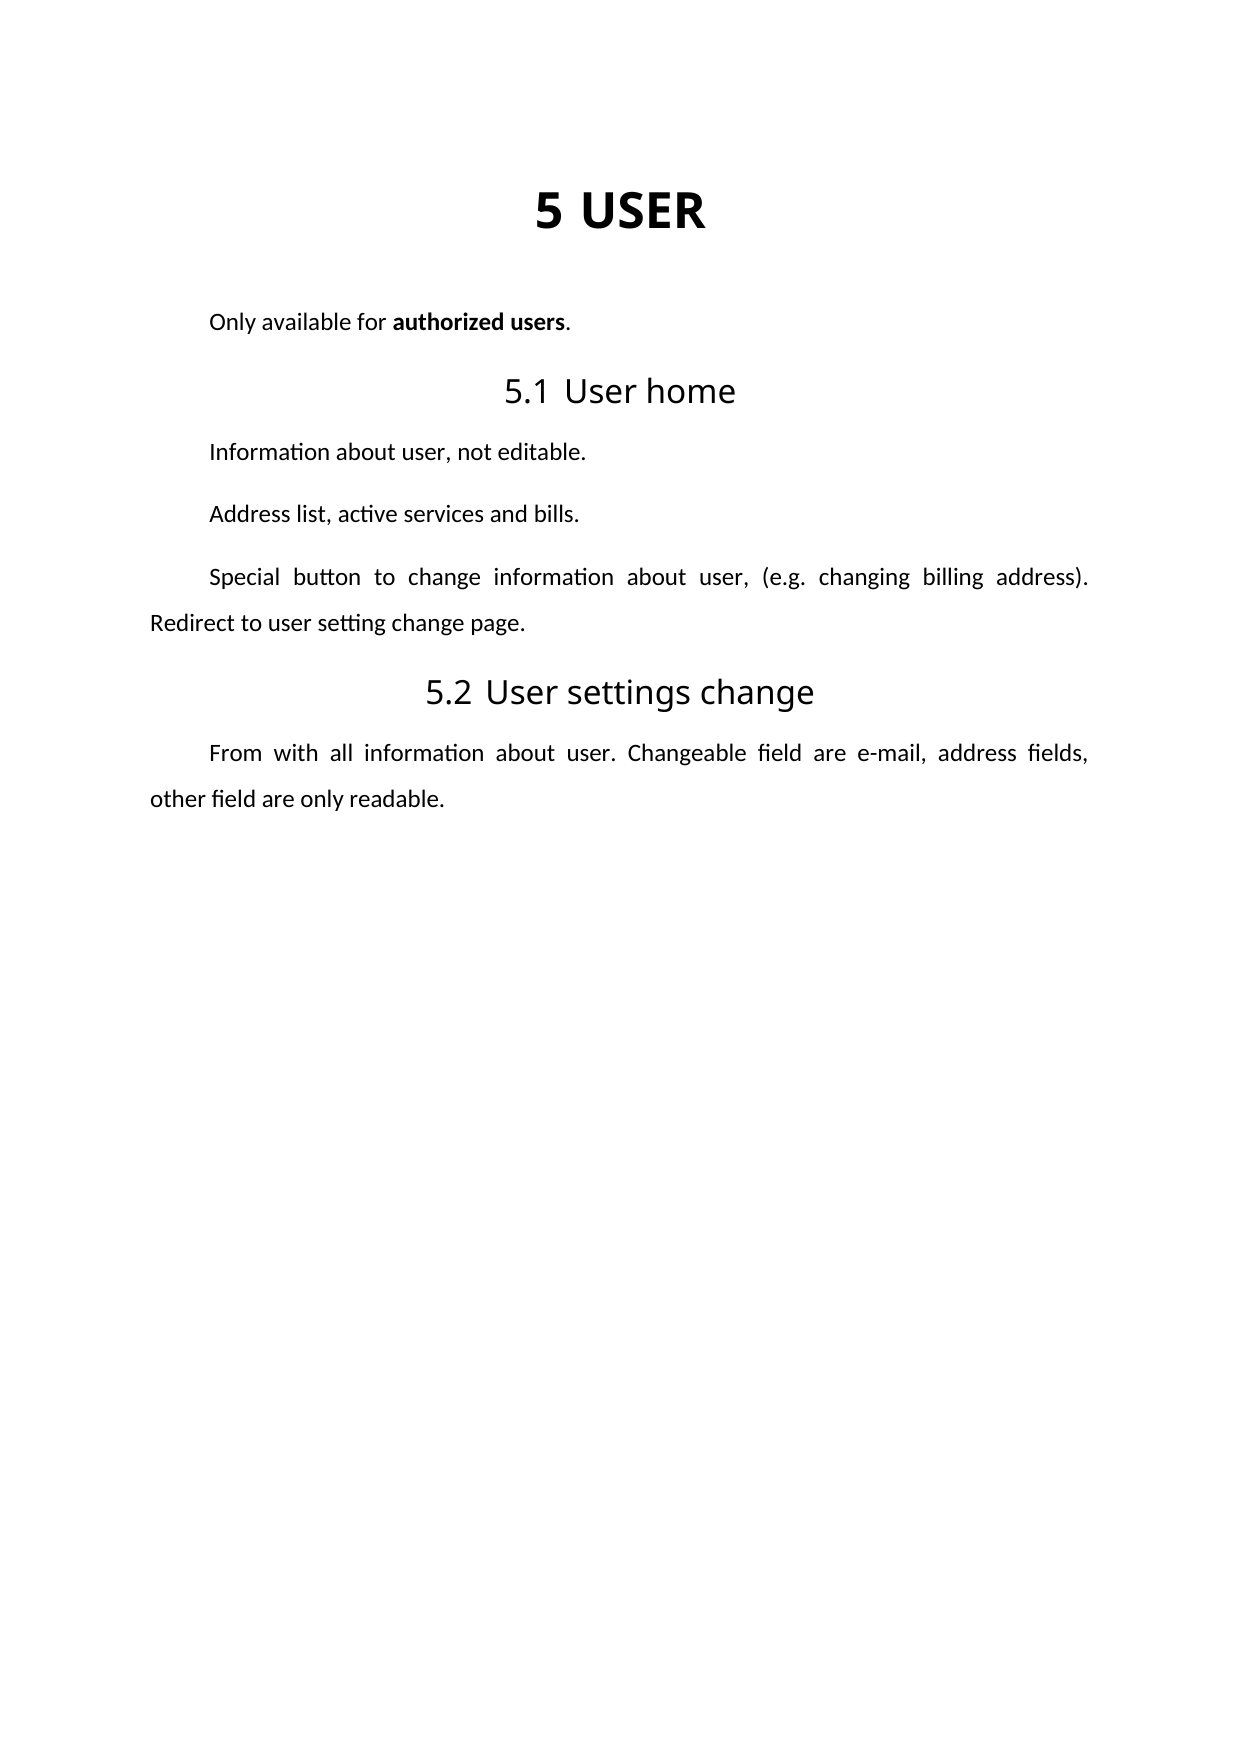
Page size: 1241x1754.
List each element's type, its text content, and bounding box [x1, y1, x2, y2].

text From with all information about user. Changeable field are e-mail, address fields, other field are only readable. [150, 737, 1090, 813]
subtitle User settings change [150, 669, 1090, 714]
text Address list, active services and bills. [150, 498, 1090, 529]
subtitle user [150, 175, 1090, 243]
subtitle User home [150, 368, 1090, 413]
text Only available for authorized users. [150, 306, 1090, 336]
text Special button to change information about user, (e.g. changing billing address). Redirect to user setting change page. [150, 561, 1090, 637]
text Information about user, not editable. [150, 436, 1090, 467]
